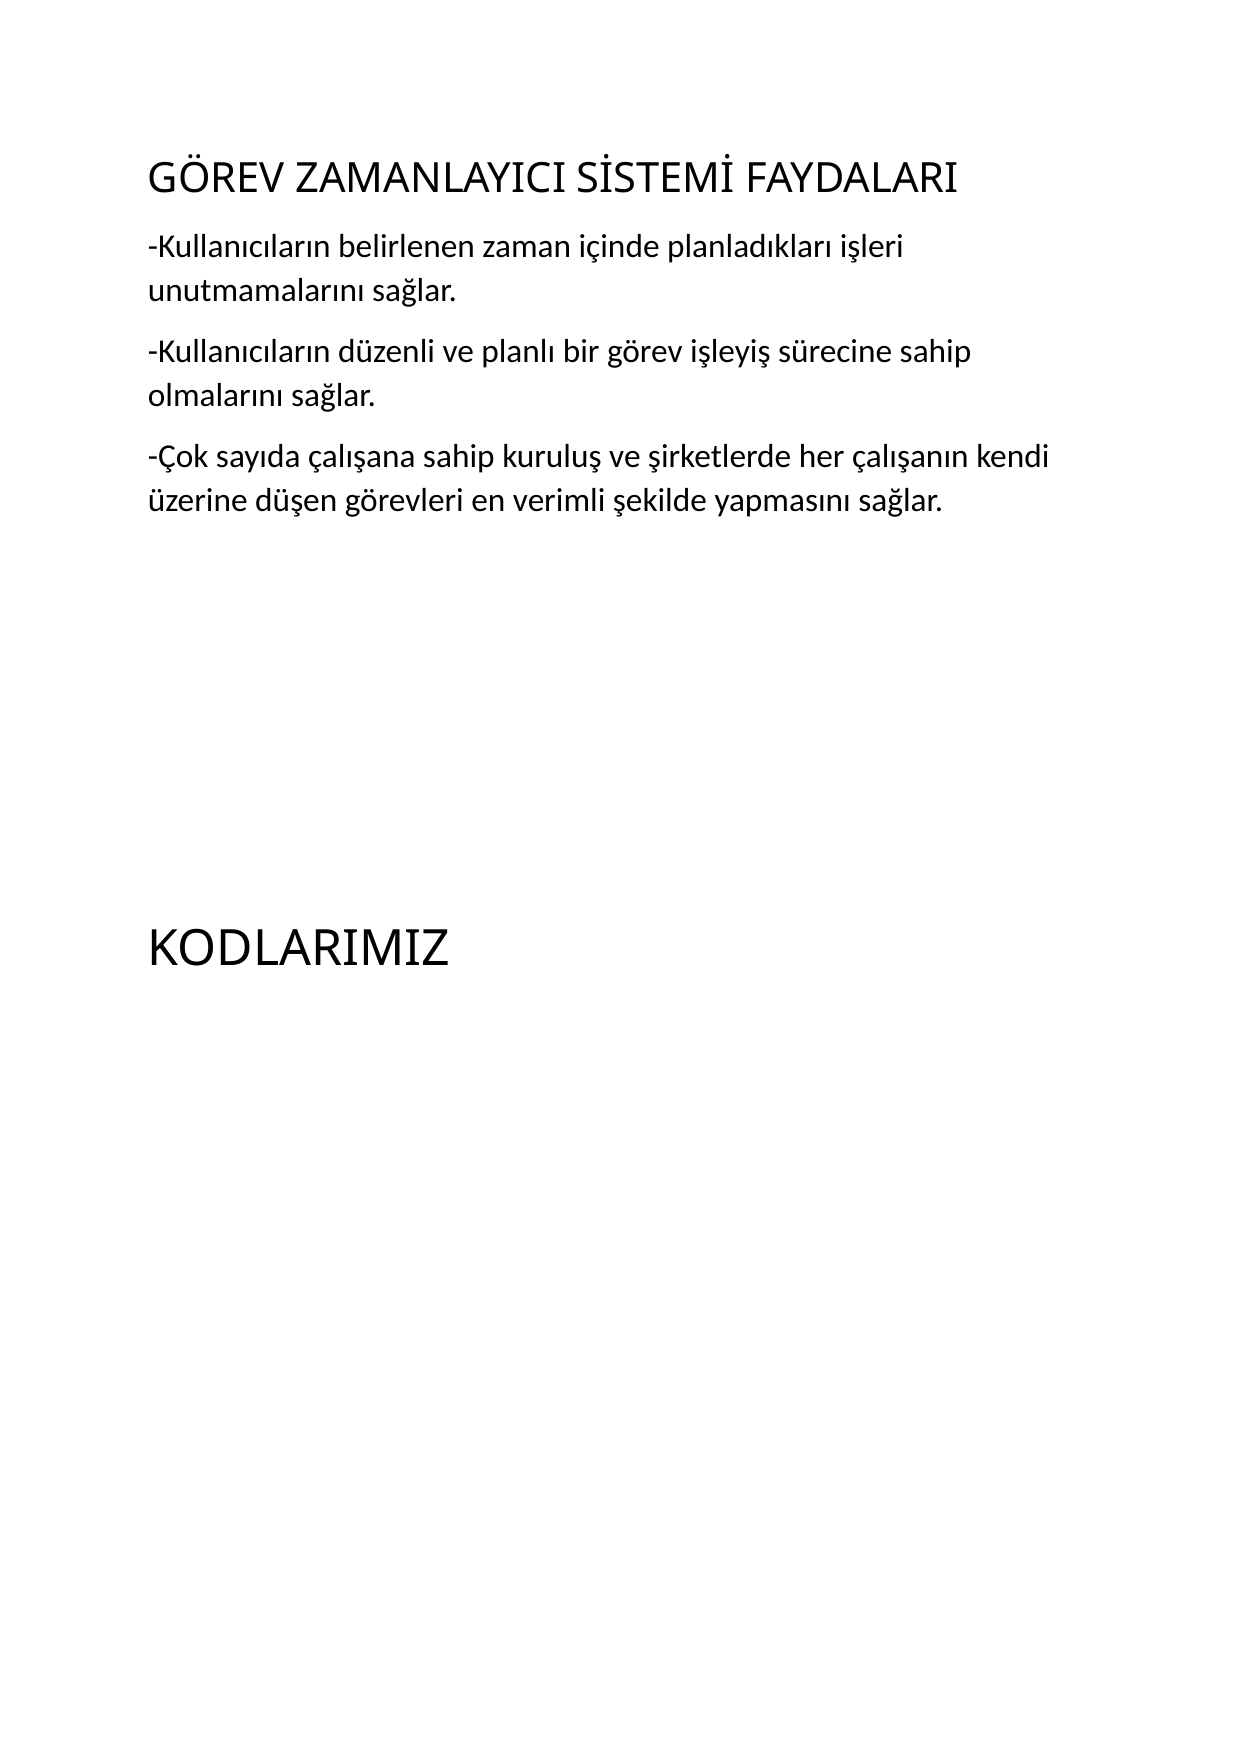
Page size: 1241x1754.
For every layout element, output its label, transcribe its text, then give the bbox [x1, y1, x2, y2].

text -Kullanıcıların belirlenen zaman içinde planladıkları işleri unutmamalarını sağlar. [148, 226, 1093, 310]
text KODLARIMIZ [148, 912, 1093, 980]
text -Çok sayıda çalışana sahip kuruluş ve şirketlerde her çalışanın kendi üzerine düşen görevleri en verimli şekilde yapmasını sağlar. [148, 435, 1093, 519]
text -Kullanıcıların düzenli ve planlı bir görev işleyiş sürecine sahip olmalarını sağlar. [148, 330, 1093, 415]
text GÖREV ZAMANLAYICI SİSTEMİ FAYDALARI [148, 148, 1093, 204]
